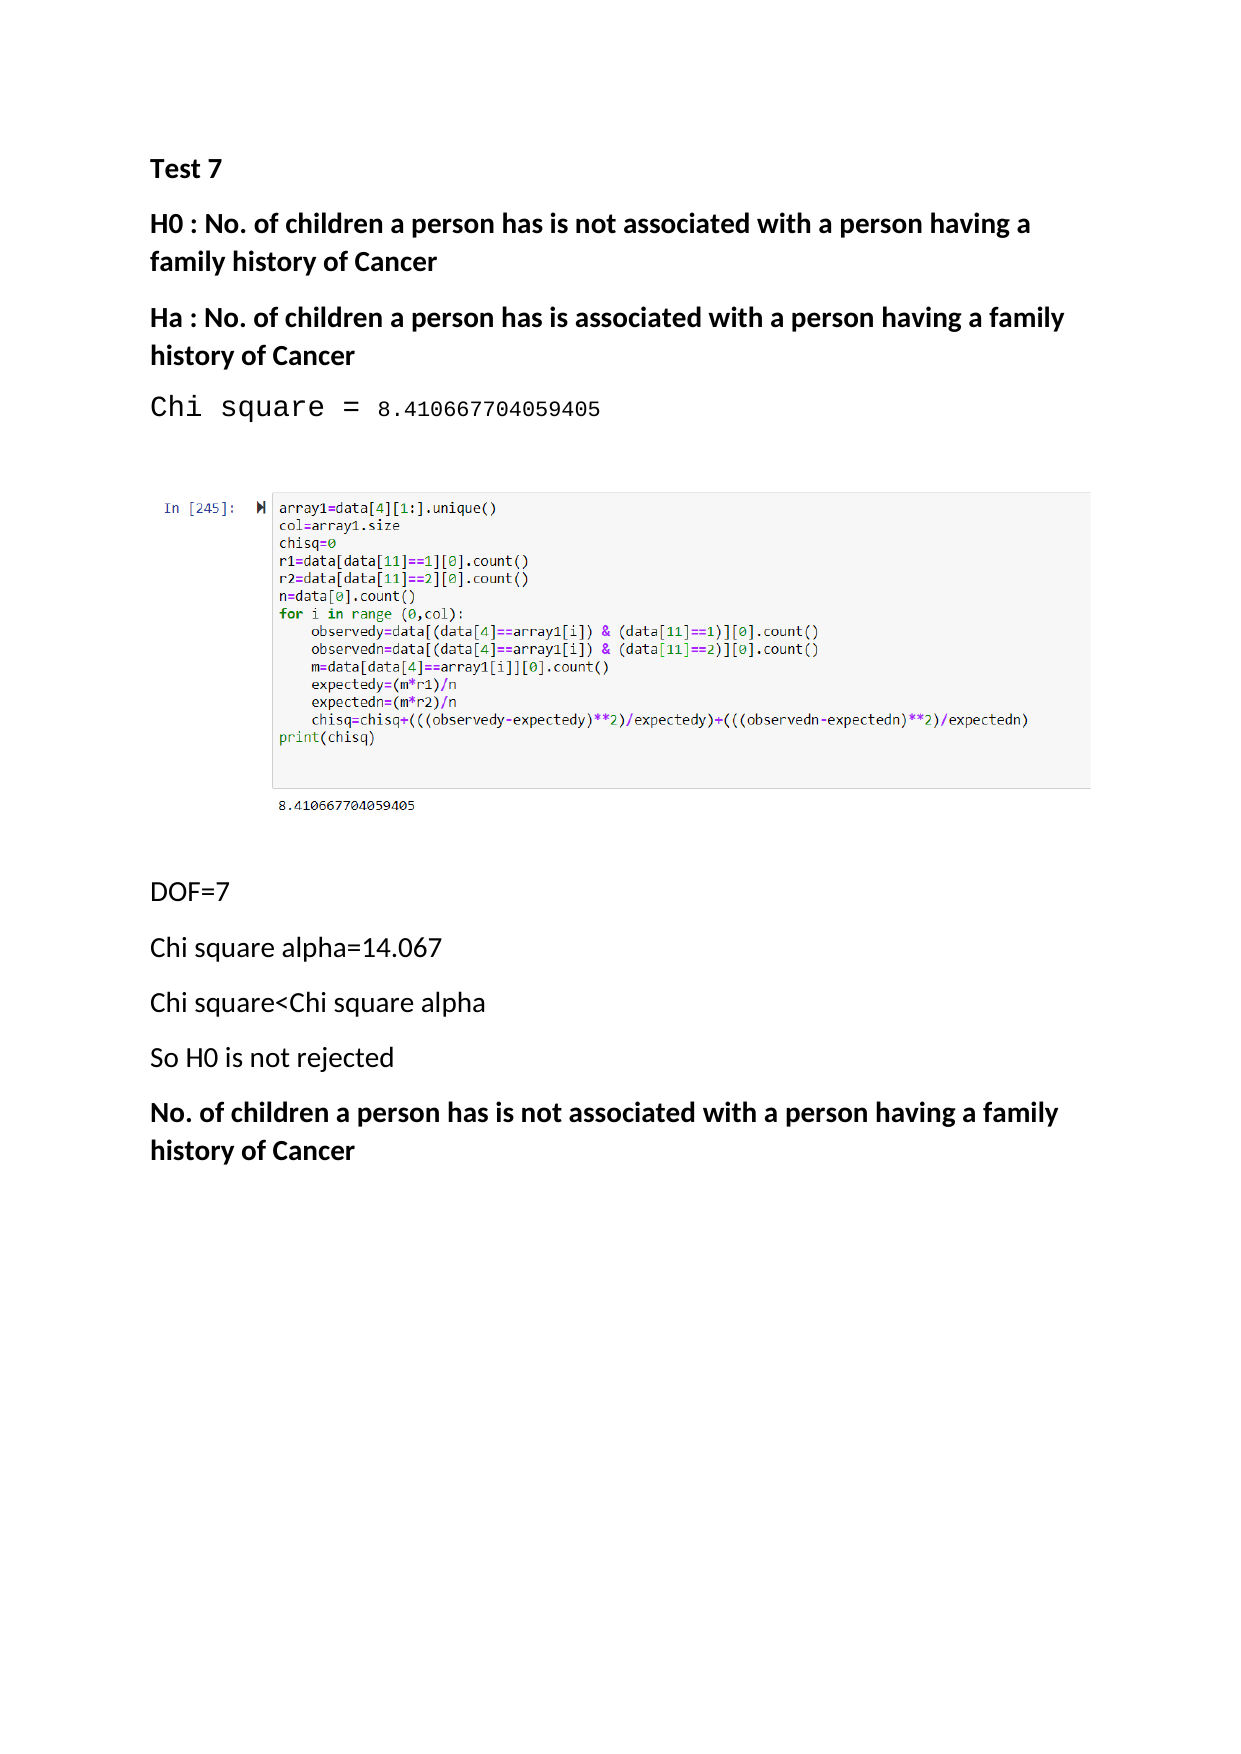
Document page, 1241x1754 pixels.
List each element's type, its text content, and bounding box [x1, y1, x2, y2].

text Chi square = 8.410667704059405 [150, 392, 1090, 425]
text DOF=7 [150, 873, 1090, 909]
picture [150, 483, 1091, 819]
text No. of children a person has is not associated with a person having a family history of Cancer [150, 1094, 1090, 1168]
text Chi square alpha=14.067 [150, 929, 1090, 964]
text Test 7 [150, 150, 1090, 186]
text H0 : No. of children a person has is not associated with a person having a family history of Cancer [150, 205, 1090, 279]
text So H0 is not rejected [150, 1039, 1090, 1074]
text Chi square<Chi square alpha [150, 984, 1090, 1019]
text Ha : No. of children a person has is associated with a person having a family history of Cancer [150, 299, 1090, 373]
